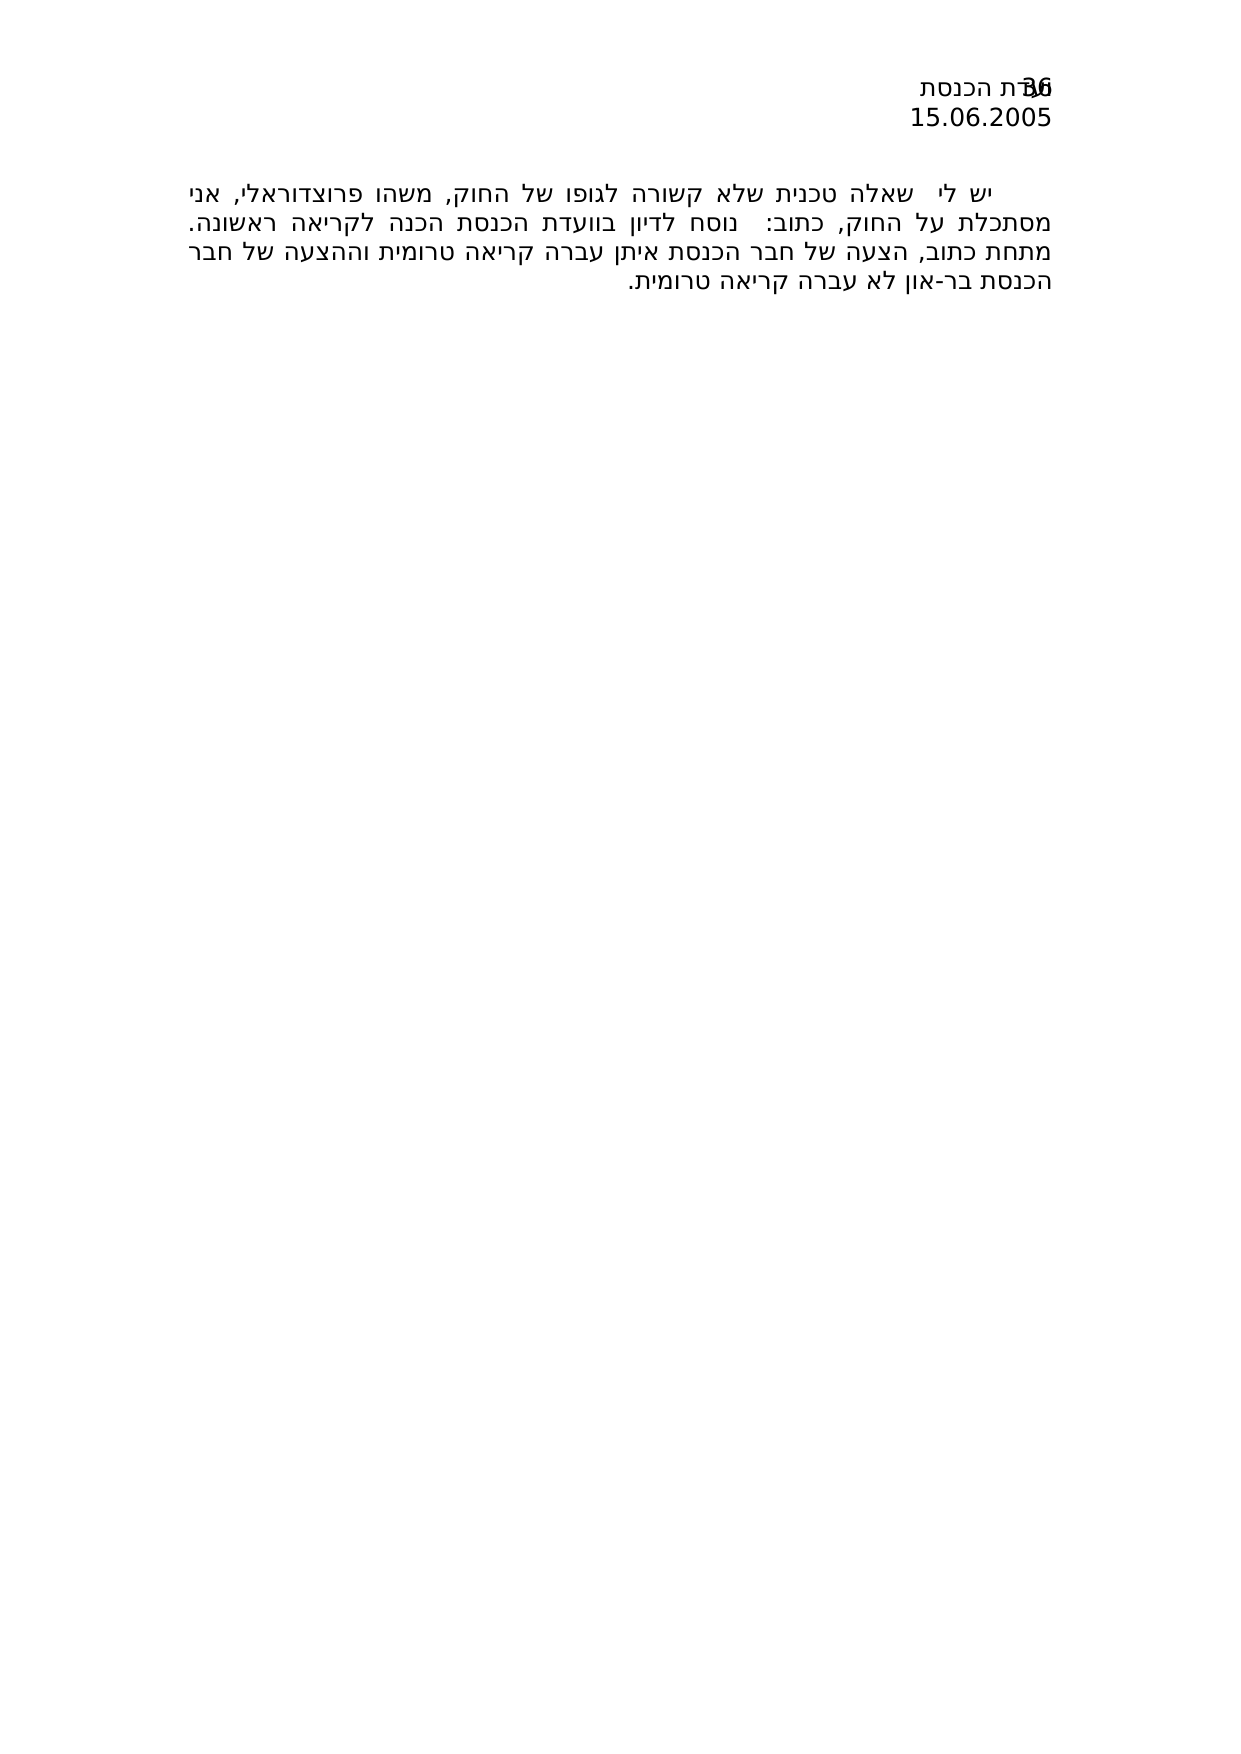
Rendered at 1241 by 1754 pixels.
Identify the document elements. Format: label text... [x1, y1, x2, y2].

text יש לי שאלה טכנית שלא קשורה לגופו של החוק, משהו פרוצדוראלי, אני מסתכלת על החוק, כתוב: נוסח לדיון בוועדת הכנסת הכנה לקריאה ראשונה. מתחת כתוב, הצעה של חבר הכנסת איתן עברה קריאה טרומית וההצעה של חבר הכנסת בר-און לא עברה קריאה טרומית. [187, 179, 1053, 295]
